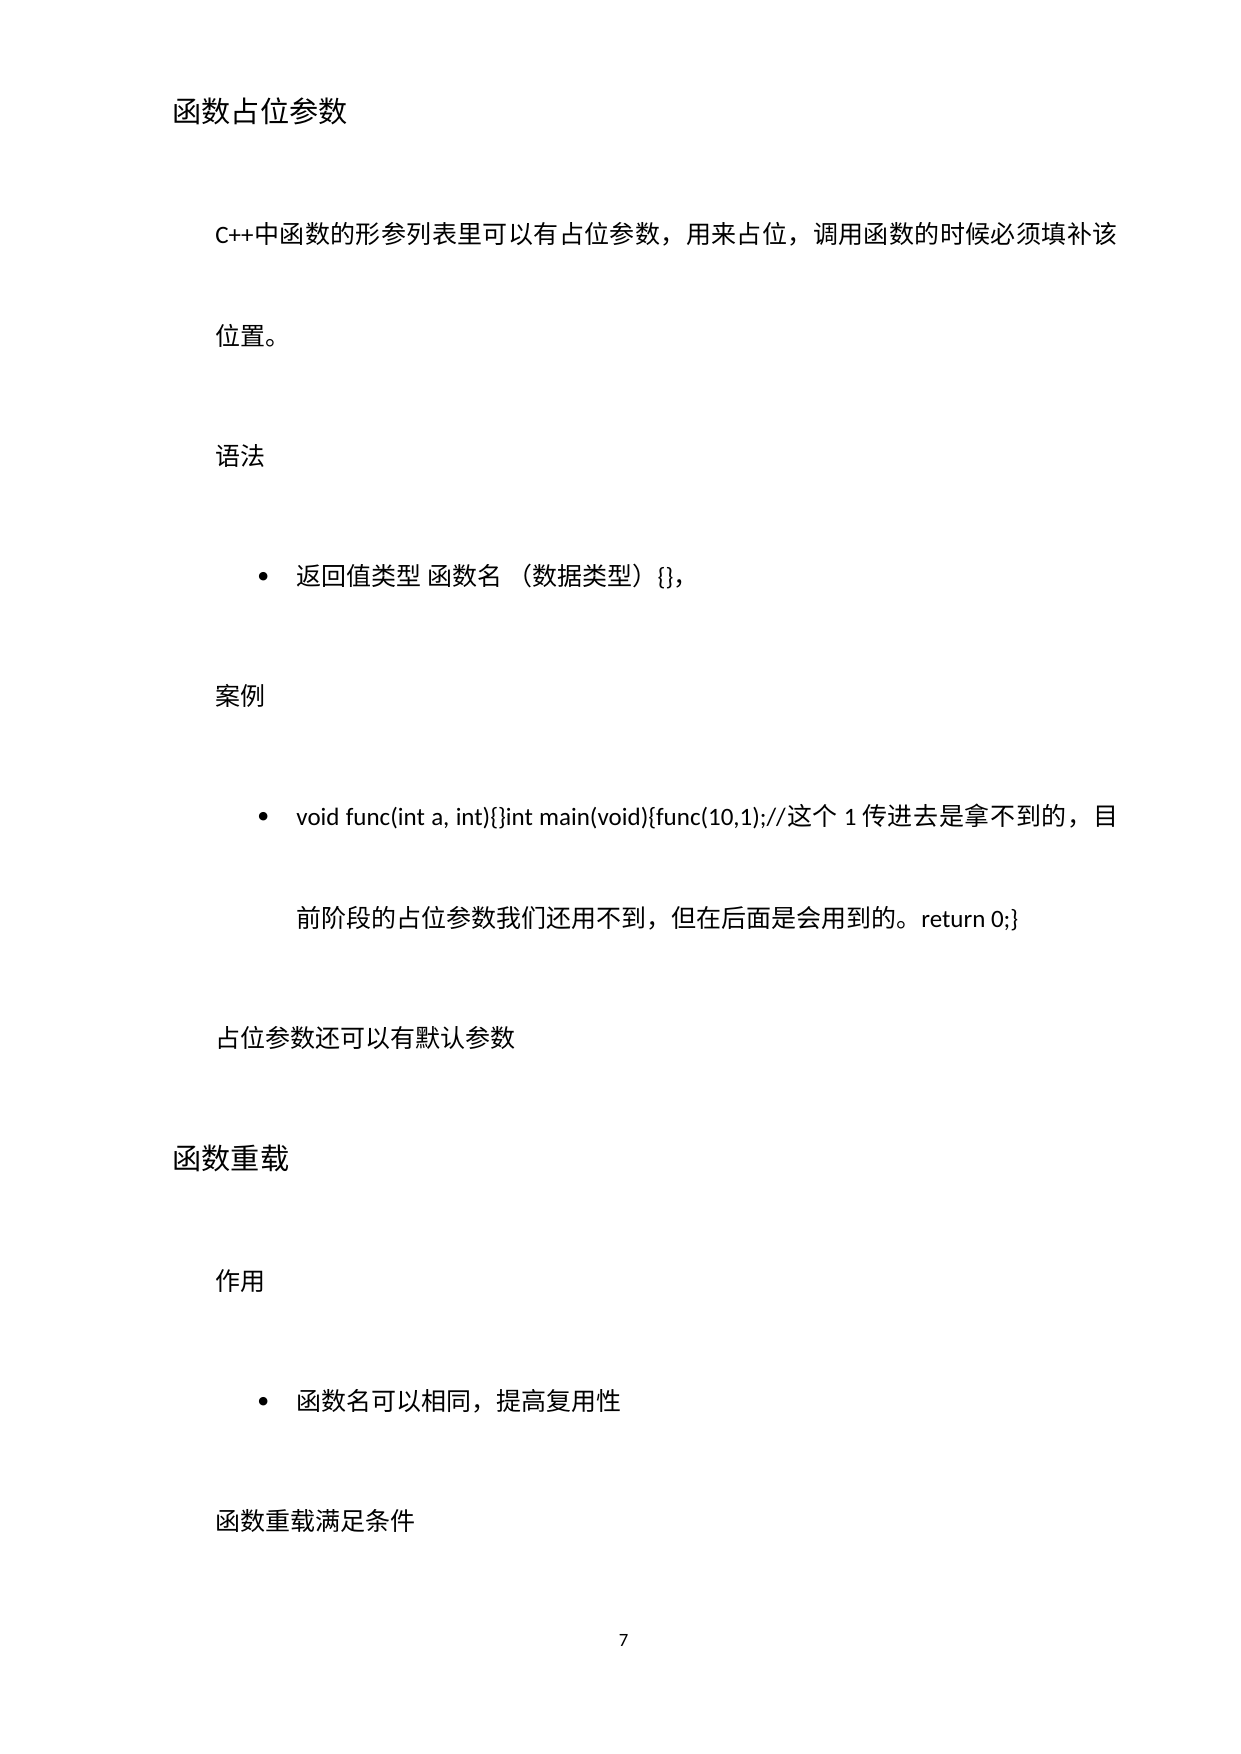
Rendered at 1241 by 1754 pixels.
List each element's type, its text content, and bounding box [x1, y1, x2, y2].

subtitle 函数重载 [172, 1122, 1118, 1190]
subtitle 函数重载满足条件 [215, 1486, 1118, 1553]
subtitle 函数占位参数 [172, 76, 1118, 144]
subtitle 案例 [215, 661, 1118, 728]
subtitle 语法 [215, 421, 1118, 488]
subtitle C++中函数的形参列表里可以有占位参数，用来占位，调用函数的时候必须填补该位置。 [215, 199, 1118, 368]
subtitle 占位参数还可以有默认参数 [215, 1002, 1118, 1070]
subtitle 作用 [215, 1246, 1118, 1313]
list 返回值类型 函数名 （数据类型）{}， [259, 541, 1118, 608]
list 函数名可以相同，提高复用性 [259, 1366, 1118, 1433]
list void func(int a, int){}int main(void){func(10,1);//这个1传进去是拿不到的，目前阶段的占位参数我们还用不到，但在后面是会用到的。return 0;} [259, 781, 1118, 950]
